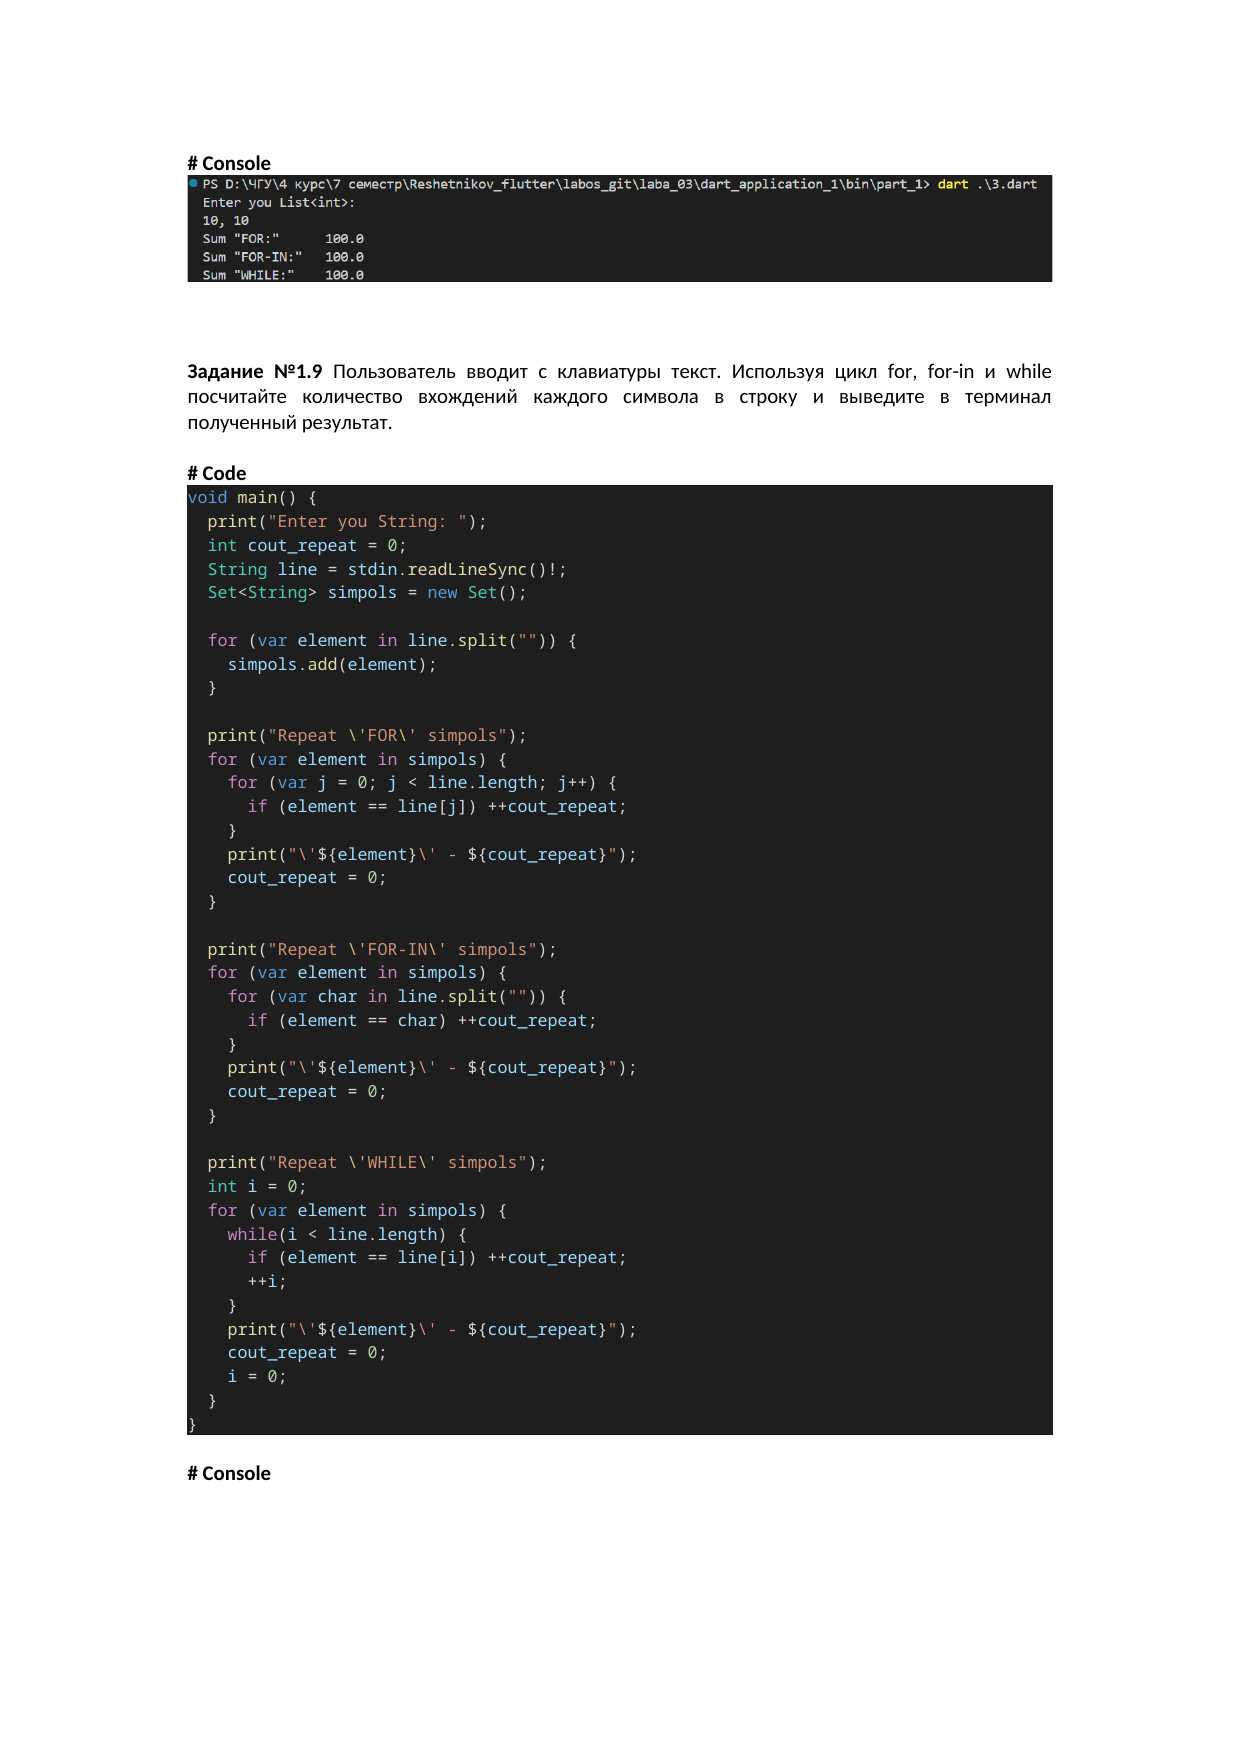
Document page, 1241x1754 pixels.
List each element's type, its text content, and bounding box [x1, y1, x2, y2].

text } [187, 818, 1053, 841]
text cout_repeat = 0; [187, 1079, 1053, 1103]
text if (element == char) ++cout_repeat; [187, 1008, 1053, 1031]
text for (var j = 0; j < line.length; j++) { [187, 770, 1053, 794]
text } [187, 1411, 1053, 1435]
text int cout_repeat = 0; [187, 533, 1053, 556]
text print("\'${element}\' - ${cout_repeat}"); [187, 841, 1053, 865]
text for (var element in simpols) { [187, 960, 1053, 984]
text } [187, 889, 1053, 913]
text if (element == line[i]) ++cout_repeat; [187, 1245, 1053, 1269]
text } [187, 1388, 1053, 1411]
text # Code [187, 460, 1053, 485]
text Задание №1.9 Пользователь вводит с клавиатуры текст. Используя цикл for, for-in и while посчитайте количество вхождений каждого символа в строку и выведите в терминал полученный результат. [187, 358, 1053, 434]
text for (var element in simpols) { [187, 1198, 1053, 1221]
text # Console [187, 1461, 1053, 1486]
text Set<String> simpols = new Set(); [187, 580, 1053, 604]
text print("Repeat \'WHILE\' simpols"); [187, 1150, 1053, 1174]
text for (var element in simpols) { [187, 746, 1053, 770]
text # Console [187, 150, 1053, 175]
text ++i; [187, 1269, 1053, 1293]
text i = 0; [187, 1364, 1053, 1388]
text print("Repeat \'FOR\' simpols"); [187, 723, 1053, 746]
text print("Enter you String: "); [187, 509, 1053, 533]
text String line = stdin.readLineSync()!; [187, 556, 1053, 580]
text } [187, 675, 1053, 699]
text if (element == line[j]) ++cout_repeat; [187, 794, 1053, 818]
text while(i < line.length) { [187, 1221, 1053, 1245]
text print("\'${element}\' - ${cout_repeat}"); [187, 1316, 1053, 1340]
text for (var element in line.split("")) { [187, 628, 1053, 651]
text int i = 0; [187, 1174, 1053, 1198]
text cout_repeat = 0; [187, 865, 1053, 889]
text simpols.add(element); [187, 651, 1053, 675]
text print("Repeat \'FOR-IN\' simpols"); [187, 936, 1053, 960]
text } [187, 1103, 1053, 1126]
text } [187, 1031, 1053, 1055]
text for (var char in line.split("")) { [187, 984, 1053, 1008]
text void main() { [187, 485, 1053, 509]
text } [187, 1293, 1053, 1316]
picture [187, 175, 1053, 282]
text print("\'${element}\' - ${cout_repeat}"); [187, 1055, 1053, 1079]
text cout_repeat = 0; [187, 1340, 1053, 1364]
